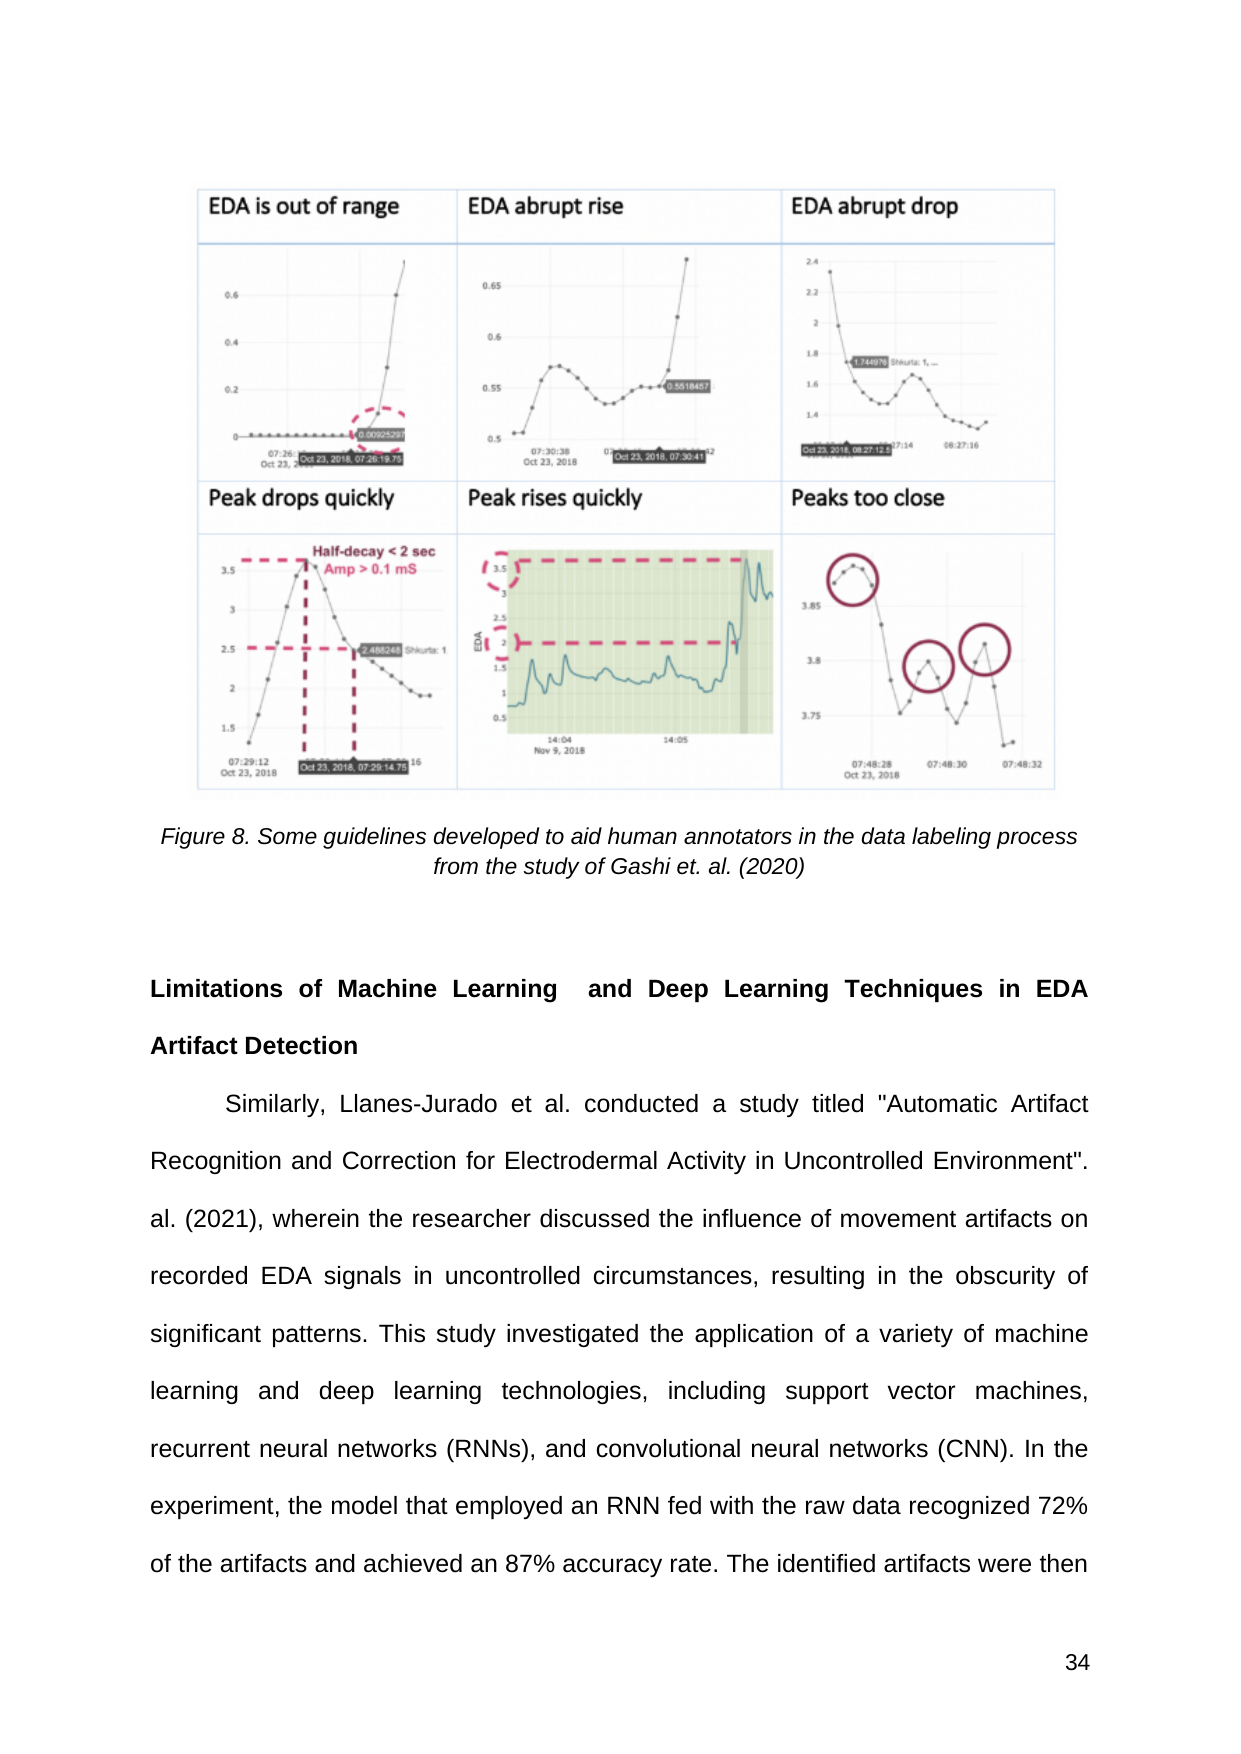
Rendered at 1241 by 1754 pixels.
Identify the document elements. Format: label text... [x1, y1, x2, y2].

picture [179, 175, 1068, 800]
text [150, 1089, 1090, 1577]
subtitle Limitations of Machine Learning and Deep Learning Techniques in EDA Artifact Detection [150, 974, 1090, 1060]
